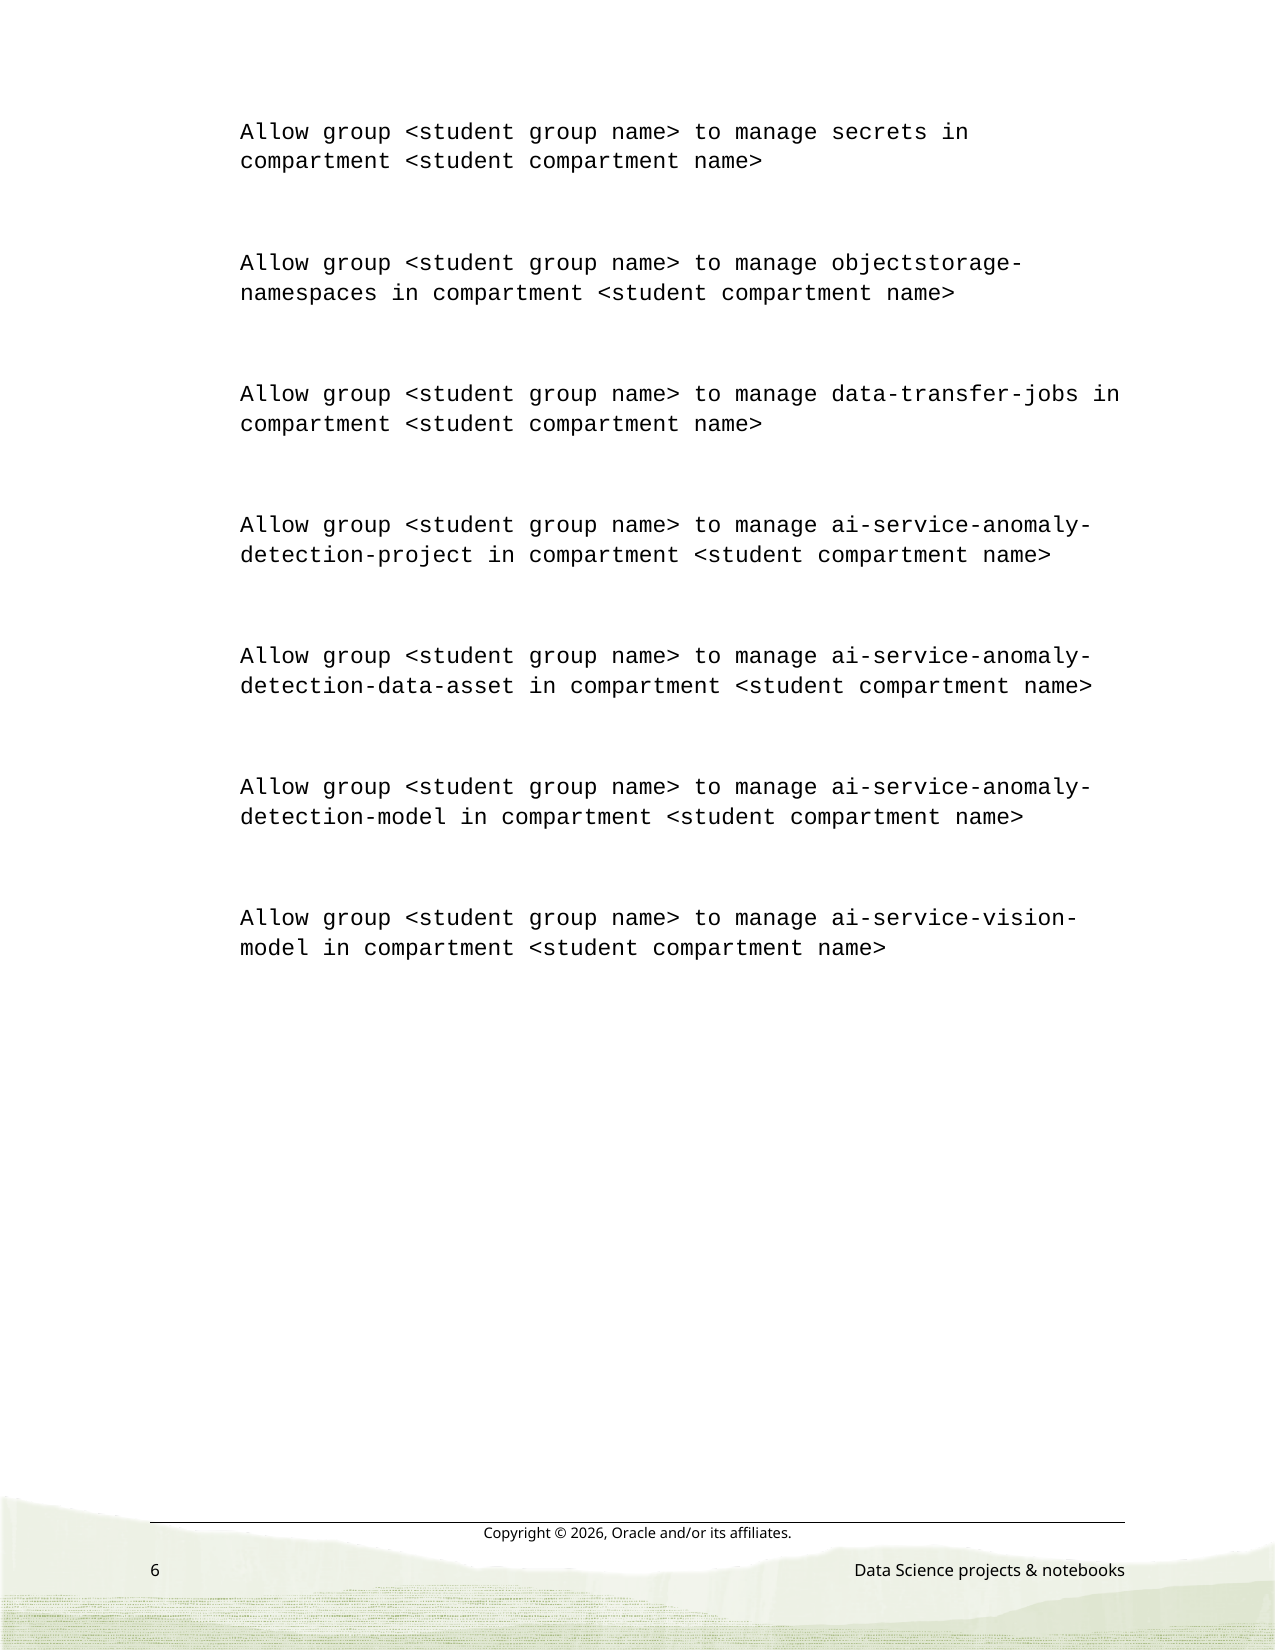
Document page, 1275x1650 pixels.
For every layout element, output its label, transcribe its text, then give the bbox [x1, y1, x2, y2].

text Allow group <student group name> to manage objectstorage-namespaces in compartment <student compartment name> [240, 251, 1125, 307]
text Allow group <student group name> to manage ai-service-anomaly-detection-project in compartment <student compartment name> [240, 513, 1125, 569]
text Allow group <student group name> to manage data-transfer-jobs in compartment <student compartment name> [240, 382, 1125, 438]
text Allow group <student group name> to manage ai-service-anomaly-detection-data-asset in compartment <student compartment name> [240, 644, 1125, 700]
text Allow group <student group name> to manage ai-service-anomaly-detection-model in compartment <student compartment name> [240, 775, 1125, 831]
text Allow group <student group name> to manage ai-service-vision-model in compartment <student compartment name> [240, 906, 1125, 962]
text Allow group <student group name> to manage secrets in compartment <student compartment name> [240, 120, 1125, 176]
